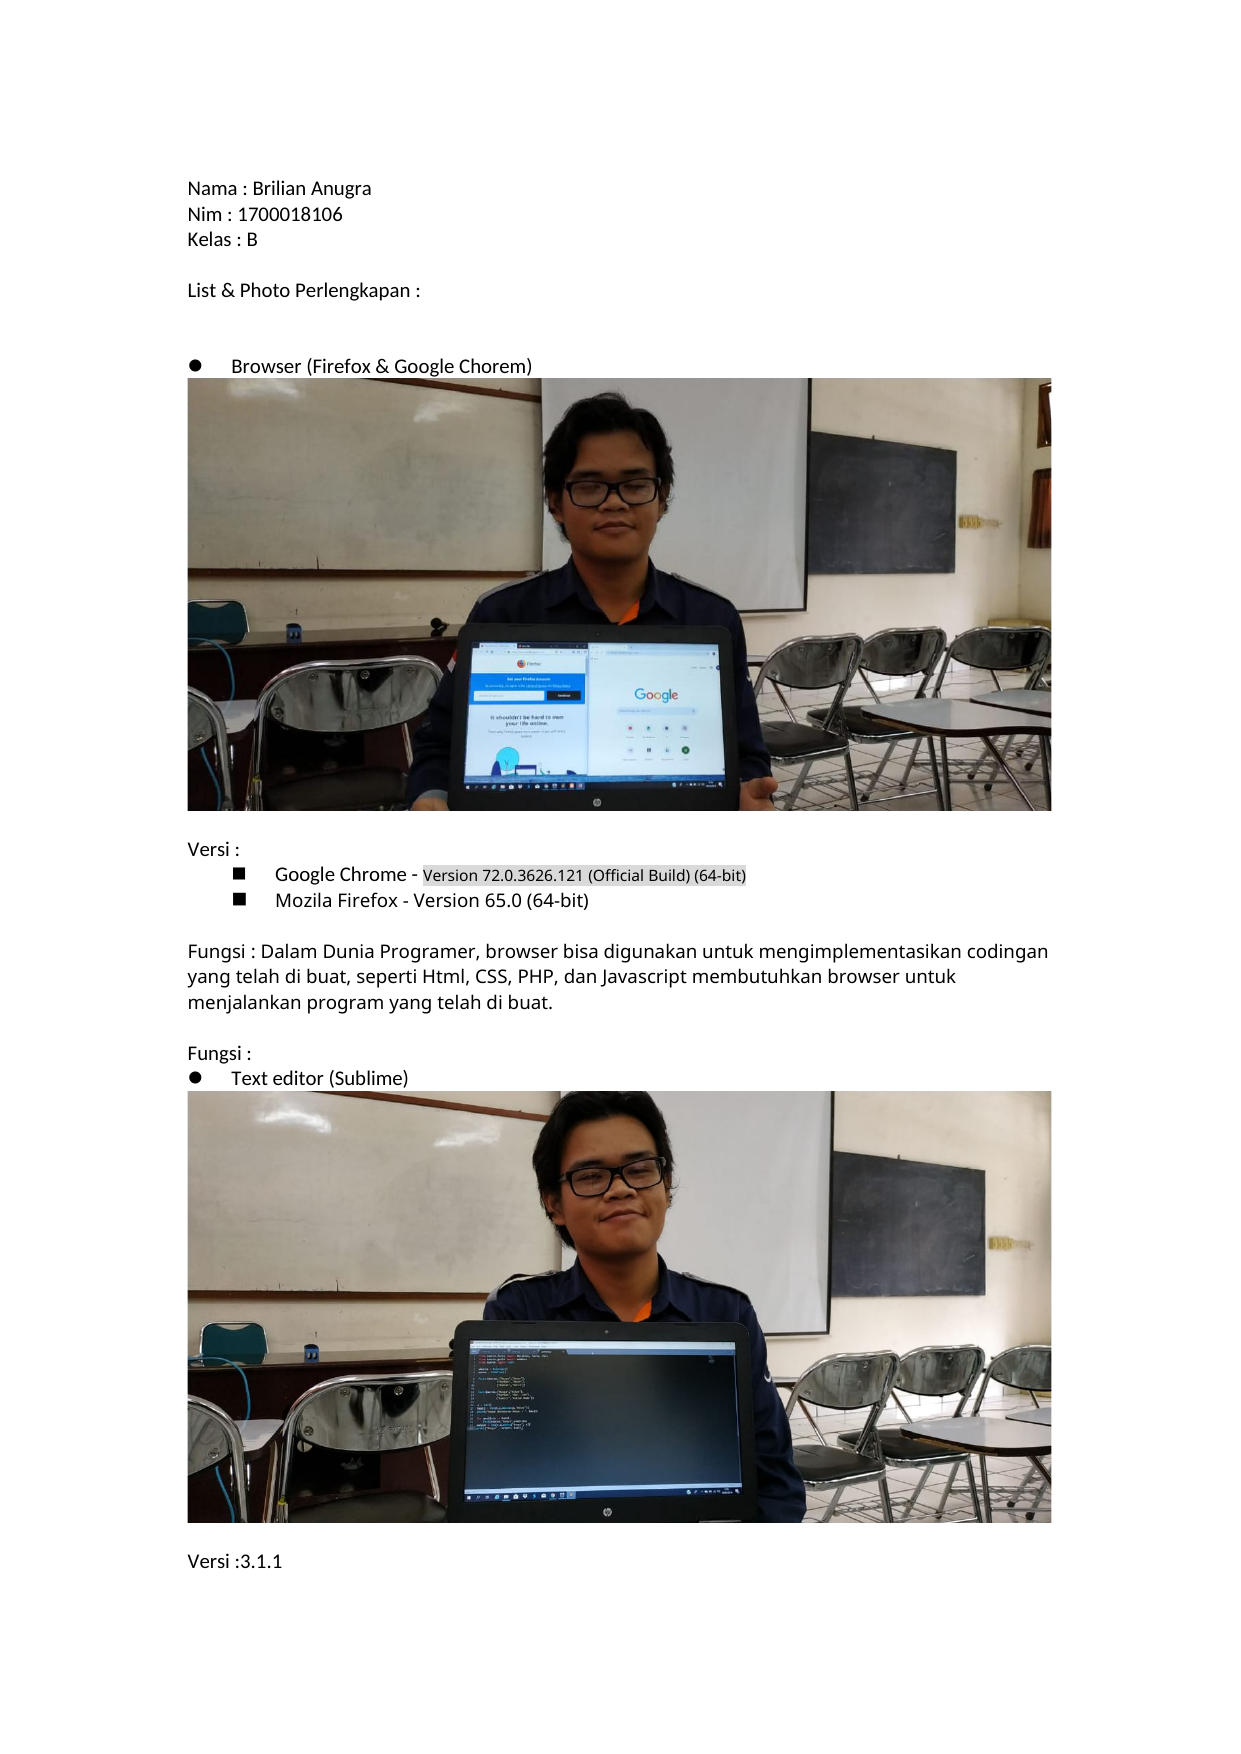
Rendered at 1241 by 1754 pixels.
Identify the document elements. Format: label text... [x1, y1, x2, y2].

list Fungsi : [187, 1040, 1053, 1066]
list List & Photo Perlengkapan : [187, 277, 1053, 302]
list Versi : [187, 836, 1053, 862]
list Versi :3.1.1 [187, 1548, 1053, 1574]
list Text editor (Sublime) [187, 1066, 1053, 1091]
picture [187, 378, 1052, 811]
list Kelas : B [187, 226, 1053, 252]
list Browser (Firefox & Google Chorem) [187, 353, 1053, 379]
list Nim : 1700018106 [187, 201, 1053, 226]
list Fungsi : Dalam Dunia Programer, browser bisa digunakan untuk mengimplementasikan codingan yang telah di buat, seperti Html, CSS, PHP, dan Javascript membutuhkan browser untuk menjalankan program yang telah di buat. [187, 938, 1053, 1015]
list Google Chrome - Version 72.0.3626.121 (Official Build) (64-bit) [231, 862, 1053, 887]
picture [187, 1091, 1052, 1523]
list Nama : Brilian Anugra [187, 175, 1053, 201]
list Mozila Firefox - Version 65.0 (64-bit) [231, 887, 1053, 913]
